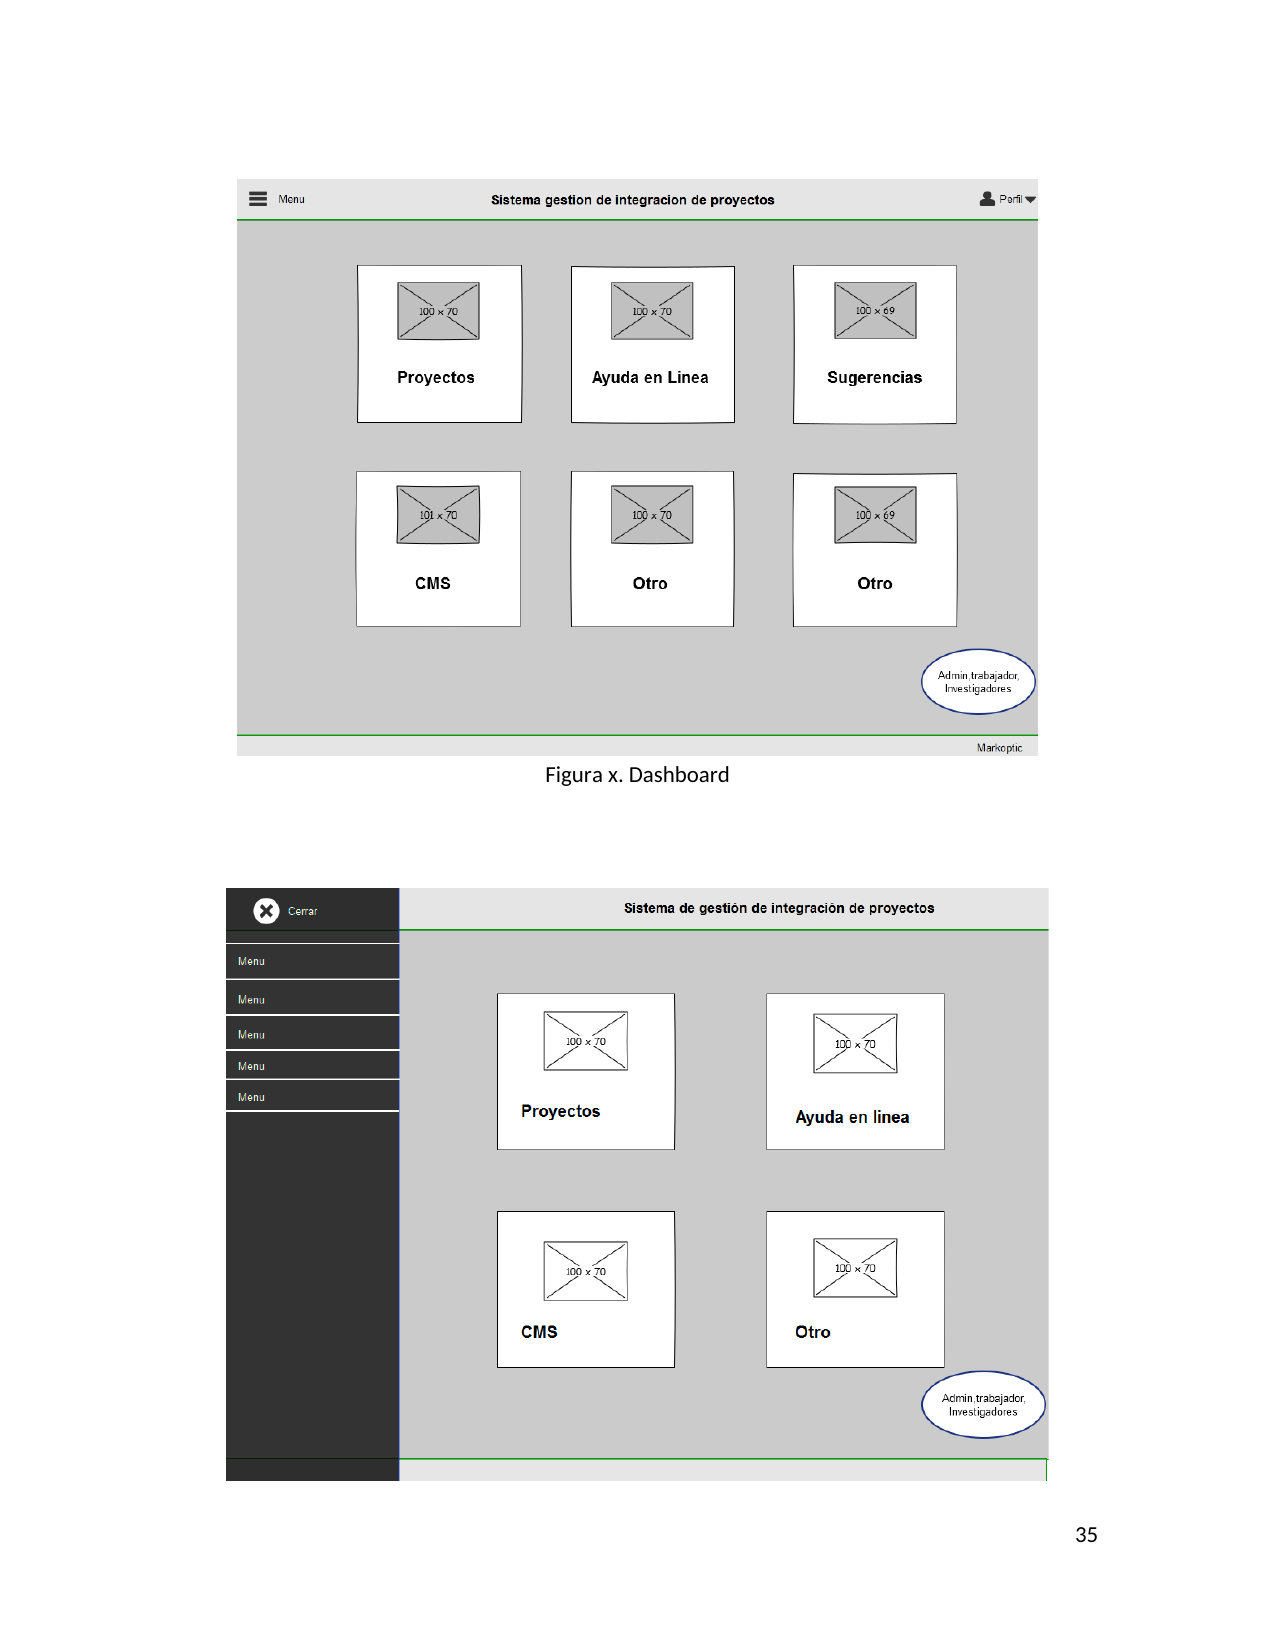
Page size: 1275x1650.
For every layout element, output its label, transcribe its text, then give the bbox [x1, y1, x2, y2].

text Figura x. Dashboard [177, 760, 1098, 788]
picture [237, 179, 1038, 756]
picture [226, 888, 1049, 1481]
